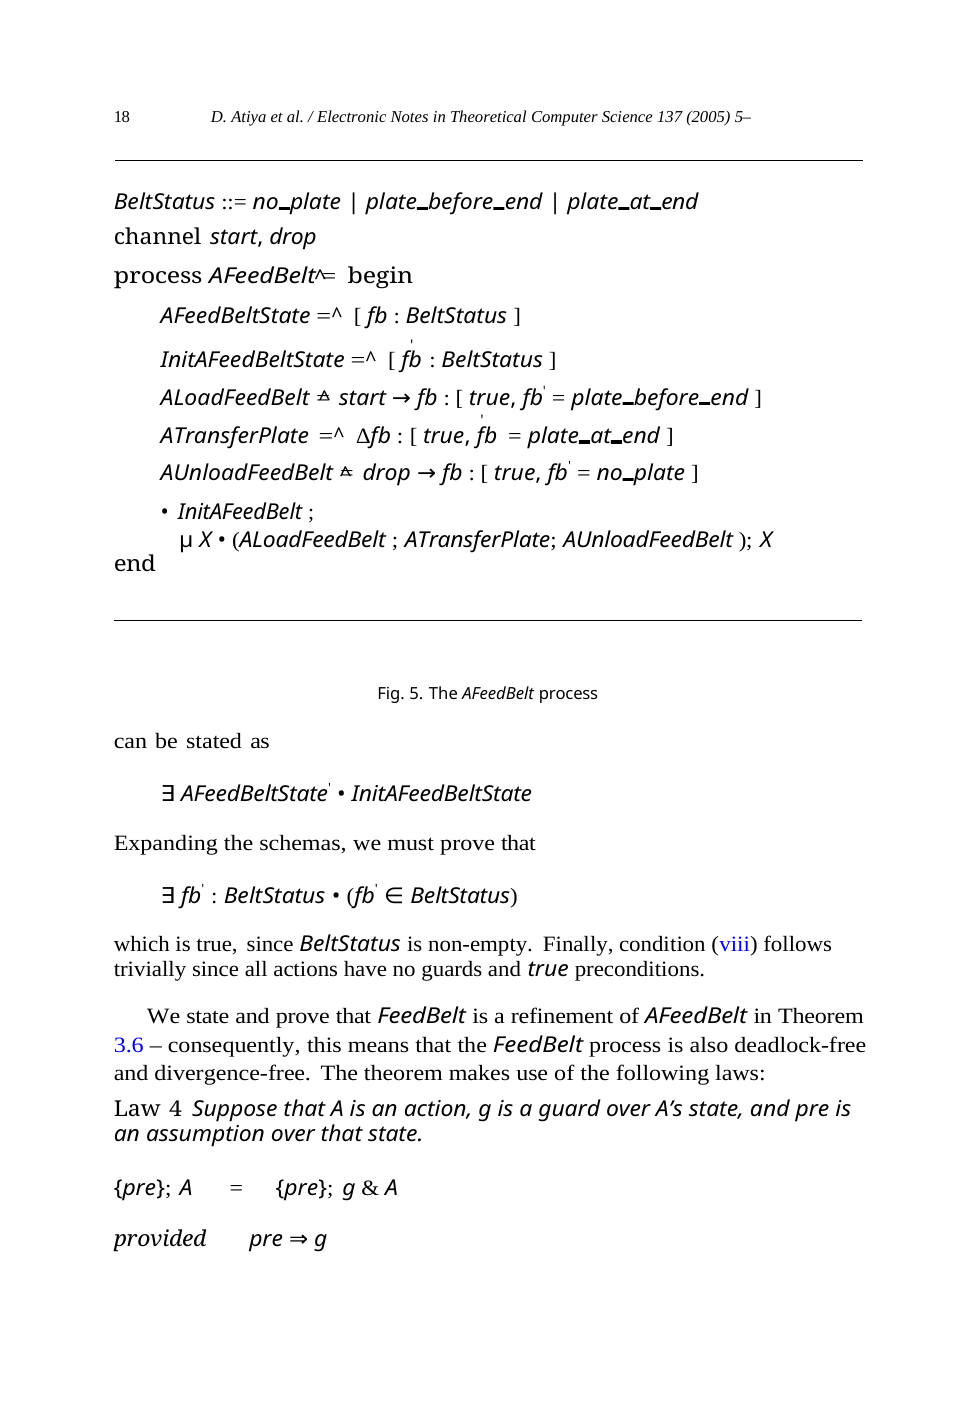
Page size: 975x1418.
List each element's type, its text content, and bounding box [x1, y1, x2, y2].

text BeltStatus ::= noplate | platebeforeend | plateatend [113, 186, 883, 216]
text {pre}; A = {pre}; g & A [113, 1172, 883, 1201]
picture [578, 440, 590, 444]
text which is true, since BeltStatus is non-empty. Finally, condition (viii) follows trivially since all actions have no guards and true preconditions. [113, 931, 858, 983]
text ∃ fb' : BeltStatus • (fb' ∈ BeltStatus) [160, 880, 883, 910]
text InitAFeedBeltState =^ [ fb : BeltStatus ] [160, 352, 405, 372]
text ∃ AFeedBeltState' • InitAFeedBeltState [160, 778, 883, 808]
list InitAFeedBelt ; [160, 492, 883, 526]
text provided pre ⇒ g [113, 1219, 883, 1253]
text Fig. 5. The AFeedBelt process [92, 682, 883, 704]
text AUnloadFeedBelt = drop → fb : [ true, fb' = noplate ] [160, 457, 883, 487]
text We state and prove that FeedBelt is a refinement of AFeedBelt in Theorem [147, 1001, 883, 1030]
text 3.6 – consequently, this means that the FeedBelt process is also deadlock-free and divergence-free. The theorem makes use of the following laws: [113, 1031, 883, 1086]
text end [113, 553, 883, 576]
text can be stated as [113, 728, 883, 753]
text Law 4 Suppose that A is an action, g is a guard over A’s state, and pre is an assumption over that state. [113, 1095, 858, 1148]
text InitAFeedBeltState =^ [ fb : BeltStatus ] [402, 352, 883, 372]
text process AFeedBelt = begin [113, 261, 883, 290]
picture [610, 440, 622, 444]
text ATransferPlate =^ ∆fb : [ true, fb = plateatend ] [478, 428, 883, 447]
text AFeedBeltState =^ [ fb : BeltStatus ] [160, 301, 883, 330]
text µ X • (ALoadFeedBelt ; ATransferPlate; AUnloadFeedBelt ); X [179, 526, 883, 553]
text channel start, drop [113, 221, 883, 251]
text Expanding the schemas, we must prove that [113, 830, 883, 855]
text ALoadFeedBelt = start → fb : [ true, fb' = platebeforeend ] [160, 382, 883, 411]
